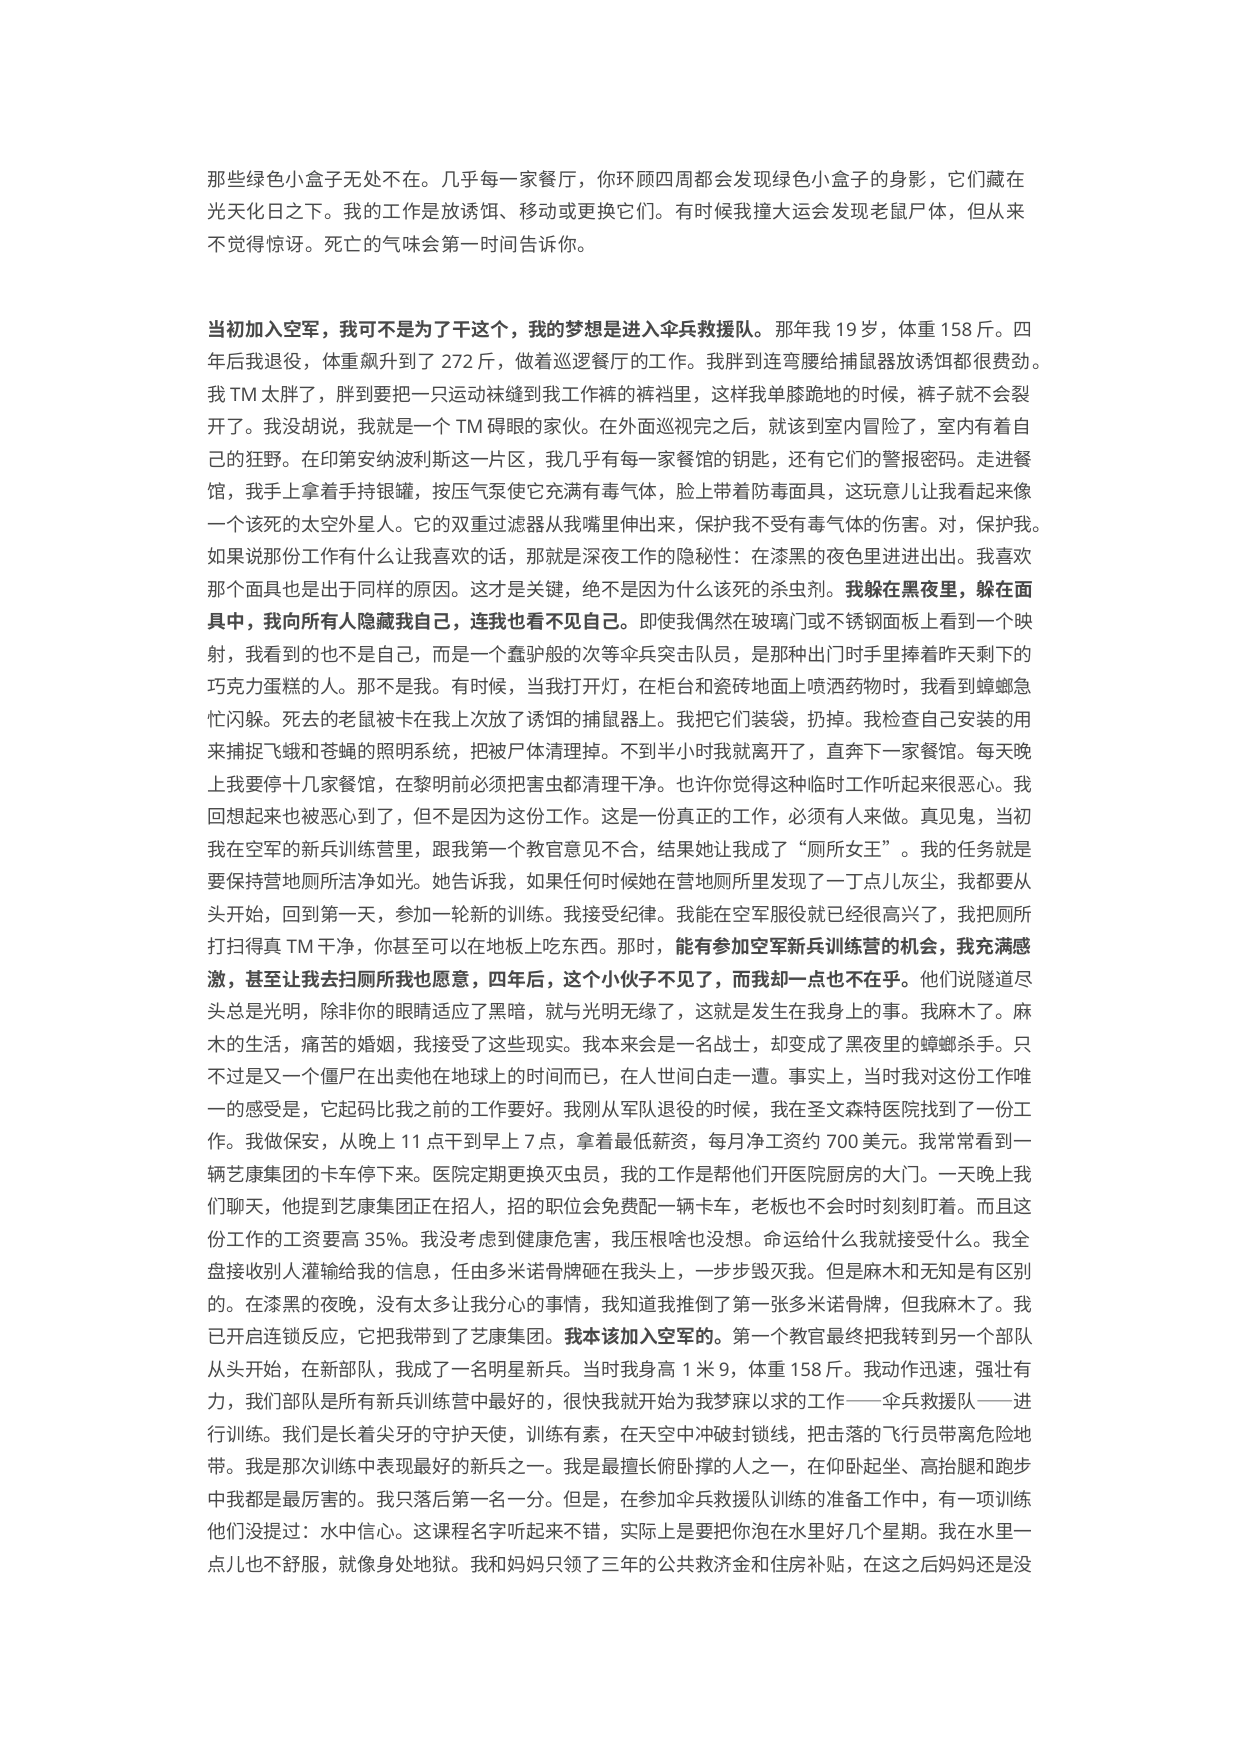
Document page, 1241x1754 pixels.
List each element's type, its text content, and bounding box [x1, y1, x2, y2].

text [207, 312, 1033, 1579]
text 那些绿色小盒子无处不在。几乎每一家餐厅，你环顾四周都会发现绿色小盒子的身影，它们藏在光天化日之下。我的工作是放诱饵、移动或更换它们。有时候我撞大运会发现老鼠尸体，但从来不觉得惊讶。死亡的气味会第一时间告诉你。 [207, 162, 1033, 259]
